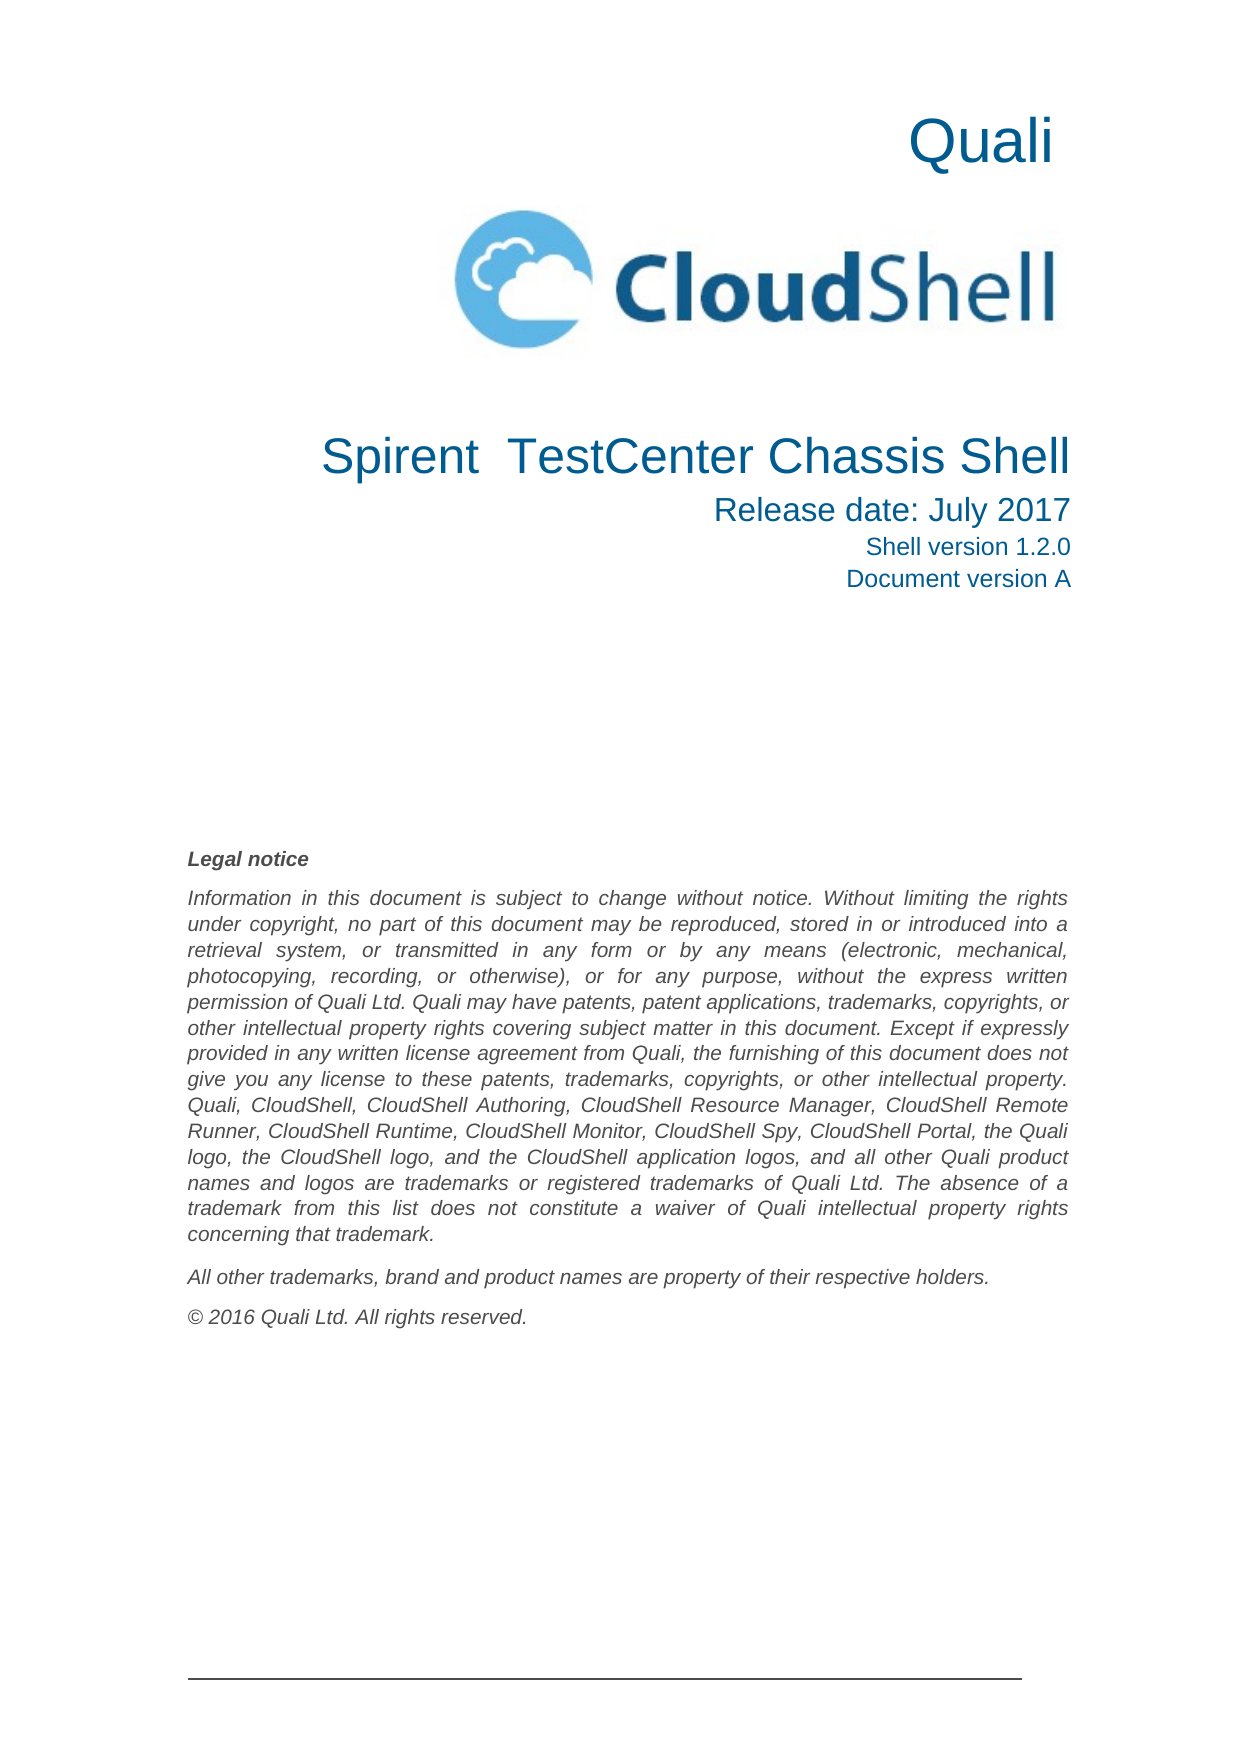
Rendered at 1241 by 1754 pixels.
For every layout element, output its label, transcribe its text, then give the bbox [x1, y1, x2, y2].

text Document version A [203, 564, 1072, 593]
text Quali [187, 104, 1054, 176]
text Spirent TestCenter Chassis Shell [205, 427, 1072, 484]
text All other trademarks, brand and product names are property of their respective holders. [187, 1264, 1018, 1288]
text Information in this document is subject to change without notice. Without limiting the rights under copyright, no part of this document may be reproduced, stored in or introduced into a retrieval system, or transmitted in any form or by any means (electronic, mechanical, photocopying, recording, or otherwise), or for any purpose, without the express written permission of Quali Ltd. Quali may have patents, patent applications, trademarks, copyrights, or other intellectual property rights covering subject matter in this document. Except if expressly provided in any written license agreement from Quali, the furnishing of this document does not give you any license to these patents, trademarks, copyrights, or other intellectual property. Quali, CloudShell, CloudShell Authoring, CloudShell Resource Manager, CloudShell Remote Runner, CloudShell Runtime, CloudShell Monitor, CloudShell Spy, CloudShell Portal, the Quali logo, the CloudShell logo, and the CloudShell application logos, and all other Quali product names and logos are trademarks or registered trademarks of Quali Ltd. The absence of a trademark from this list does not constitute a waiver of Quali intellectual property rights concerning that trademark. [187, 886, 1072, 1246]
text Release date: July 2017 [205, 490, 1072, 528]
text © 2016 Quali Ltd. All rights reserved. [187, 1304, 1018, 1328]
text Legal notice [187, 846, 1018, 870]
text Shell version 1.2.0 [205, 532, 1072, 561]
picture [438, 181, 1072, 382]
